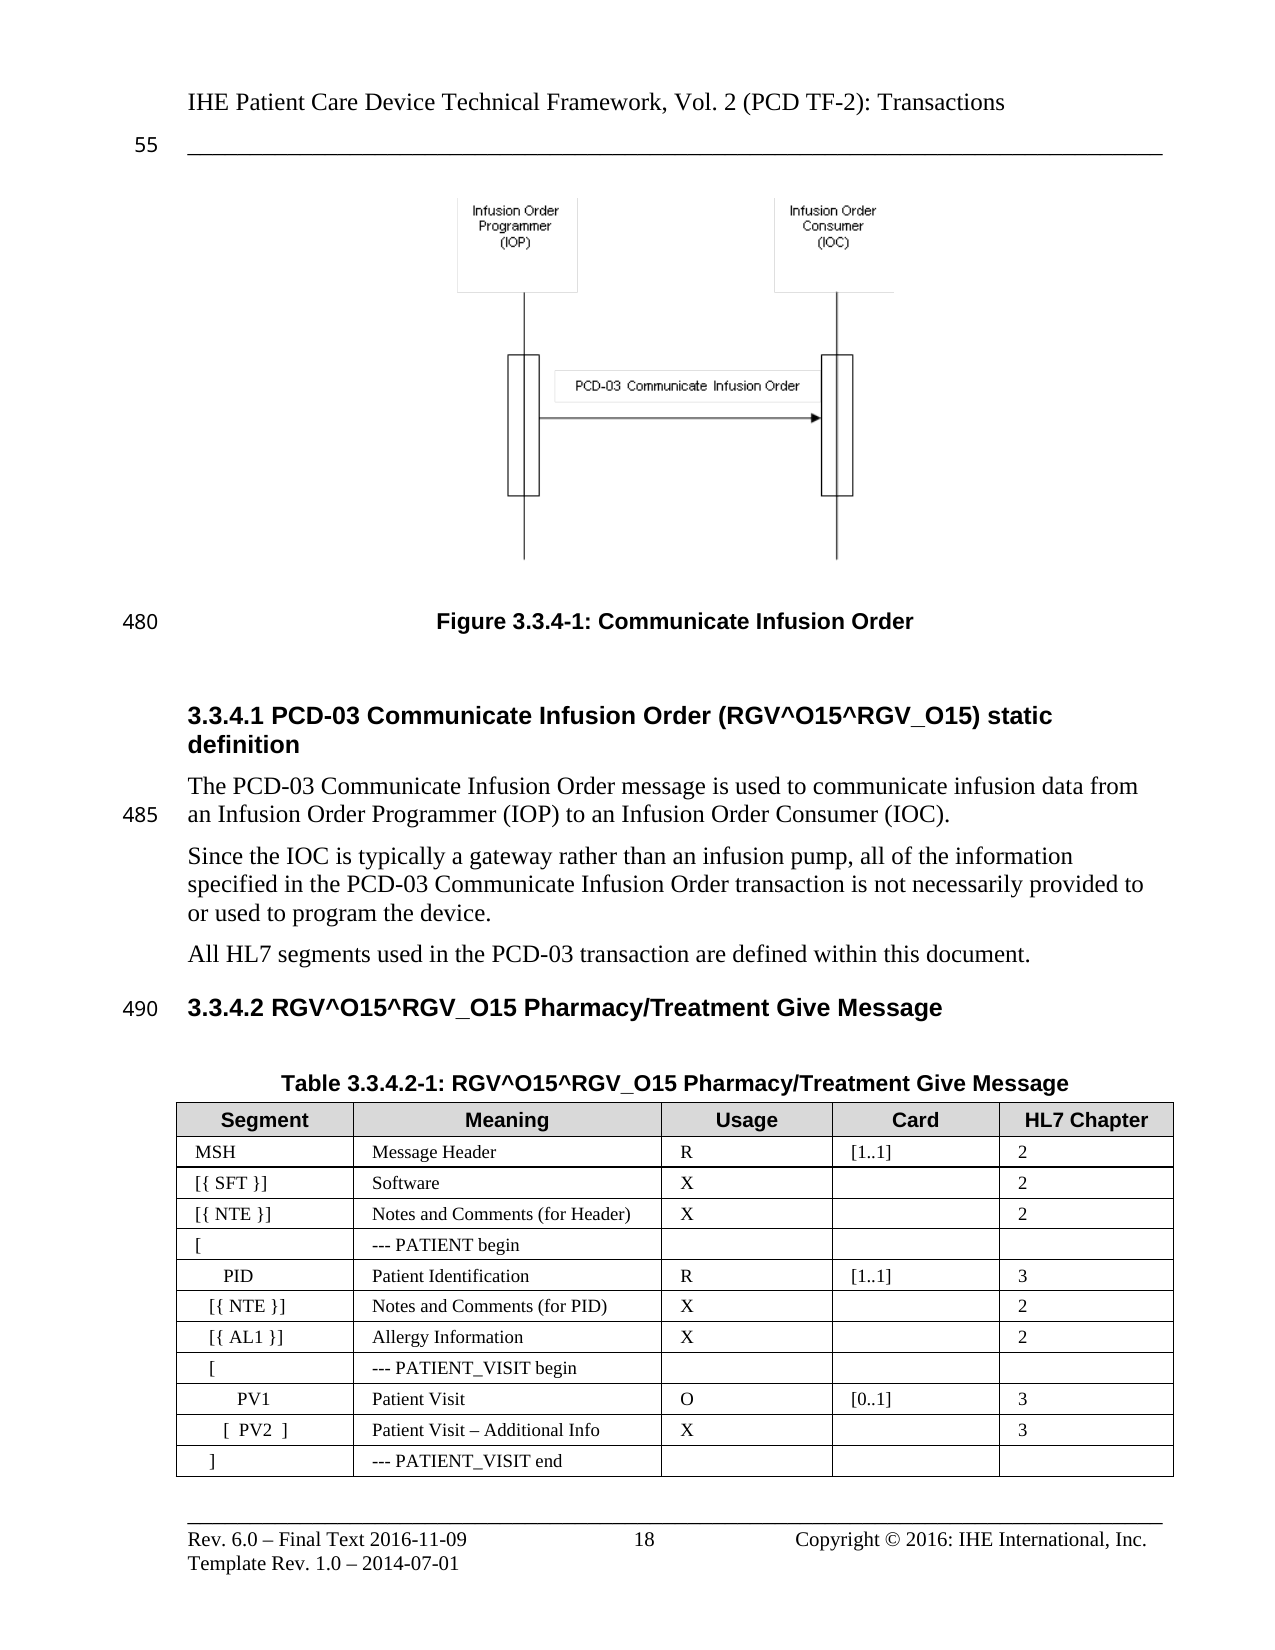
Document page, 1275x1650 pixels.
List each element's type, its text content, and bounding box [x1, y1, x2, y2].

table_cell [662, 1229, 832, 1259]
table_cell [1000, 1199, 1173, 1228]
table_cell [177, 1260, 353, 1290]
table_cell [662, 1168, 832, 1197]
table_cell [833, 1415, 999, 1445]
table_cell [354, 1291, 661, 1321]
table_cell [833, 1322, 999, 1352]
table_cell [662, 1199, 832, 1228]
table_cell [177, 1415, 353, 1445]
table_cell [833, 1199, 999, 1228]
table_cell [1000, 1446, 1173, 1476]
title Figure 3.3.4-1: Communicate Infusion Order [187, 608, 1162, 634]
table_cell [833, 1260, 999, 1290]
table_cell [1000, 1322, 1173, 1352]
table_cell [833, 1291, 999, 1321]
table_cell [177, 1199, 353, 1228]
subtitle PCD-03 Communicate Infusion Order (RGV^O15^RGV_O15) static definition [187, 701, 1162, 758]
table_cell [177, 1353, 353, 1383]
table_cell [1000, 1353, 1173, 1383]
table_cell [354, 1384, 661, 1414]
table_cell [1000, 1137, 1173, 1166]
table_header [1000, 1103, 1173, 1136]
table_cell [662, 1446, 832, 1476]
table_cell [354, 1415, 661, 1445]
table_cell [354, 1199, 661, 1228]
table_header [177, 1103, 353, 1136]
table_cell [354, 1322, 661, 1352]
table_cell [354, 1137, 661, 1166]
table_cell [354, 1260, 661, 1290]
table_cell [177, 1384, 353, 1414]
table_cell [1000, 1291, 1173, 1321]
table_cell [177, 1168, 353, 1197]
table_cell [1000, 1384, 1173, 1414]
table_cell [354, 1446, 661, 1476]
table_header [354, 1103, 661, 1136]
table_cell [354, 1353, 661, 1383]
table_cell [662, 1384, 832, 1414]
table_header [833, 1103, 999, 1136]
title Table 3.3.4.2-1: RGV^O15^RGV_O15 Pharmacy/Treatment Give Message [187, 1069, 1162, 1096]
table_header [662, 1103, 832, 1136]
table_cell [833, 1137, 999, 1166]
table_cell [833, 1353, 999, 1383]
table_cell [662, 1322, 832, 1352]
subtitle RGV^O15^RGV_O15 Pharmacy/Treatment Give Message [187, 993, 1162, 1022]
picture [456, 198, 894, 561]
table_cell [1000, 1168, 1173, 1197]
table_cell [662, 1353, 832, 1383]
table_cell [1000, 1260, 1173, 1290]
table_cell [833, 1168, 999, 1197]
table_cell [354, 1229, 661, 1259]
text The PCD-03 Communicate Infusion Order message is used to communicate infusion data from an Infusion Order Programmer (IOP) to an Infusion Order Consumer (IOC). [187, 771, 1162, 828]
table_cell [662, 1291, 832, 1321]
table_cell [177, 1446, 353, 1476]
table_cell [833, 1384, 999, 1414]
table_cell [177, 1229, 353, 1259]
text All HL7 segments used in the PCD-03 transaction are defined within this document. [187, 939, 1162, 968]
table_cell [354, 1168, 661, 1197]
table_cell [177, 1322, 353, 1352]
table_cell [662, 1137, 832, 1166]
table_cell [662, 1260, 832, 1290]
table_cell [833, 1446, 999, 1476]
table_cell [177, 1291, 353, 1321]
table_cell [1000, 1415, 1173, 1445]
text Since the IOC is typically a gateway rather than an infusion pump, all of the information specified in the PCD-03 Communicate Infusion Order transaction is not necessarily provided to or used to program the device. [187, 841, 1162, 927]
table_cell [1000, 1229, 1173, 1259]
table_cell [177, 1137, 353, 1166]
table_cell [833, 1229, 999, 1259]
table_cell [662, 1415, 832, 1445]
